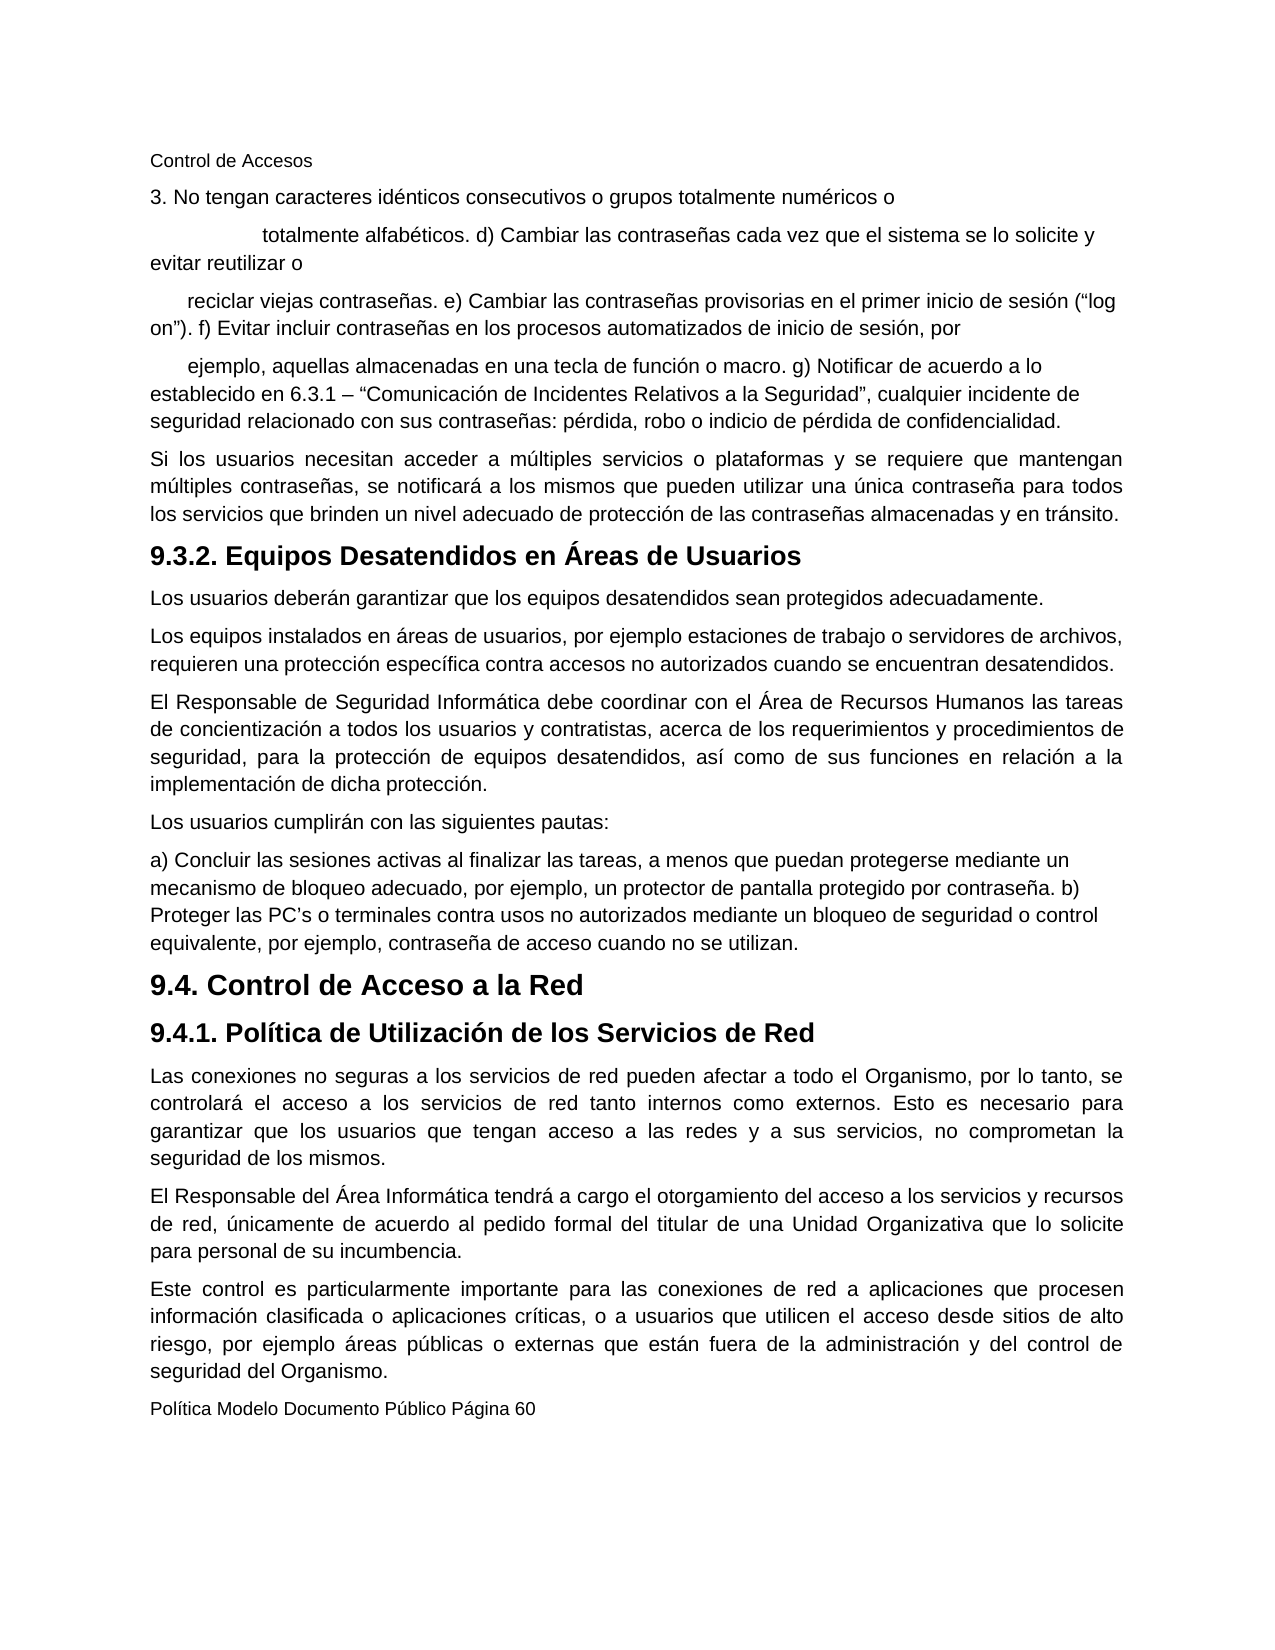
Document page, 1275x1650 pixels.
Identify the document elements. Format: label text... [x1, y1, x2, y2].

text 9.4. Control de Acceso a la Red [150, 968, 1125, 1002]
text Los equipos instalados en áreas de usuarios, por ejemplo estaciones de trabajo o servidores de archivos, requieren una protección específica contra accesos no autorizados cuando se encuentran desatendidos. [150, 624, 1125, 676]
text totalmente alfabéticos. d) Cambiar las contraseñas cada vez que el sistema se lo solicite y evitar reutilizar o [150, 223, 1125, 274]
text Si los usuarios necesitan acceder a múltiples servicios o plataformas y se requiere que mantengan múltiples contraseñas, se notificará a los mismos que pueden utilizar una única contraseña para todos los servicios que brinden un nivel adecuado de protección de las contraseñas almacenadas y en tránsito. [150, 447, 1125, 526]
text 3. No tengan caracteres idénticos consecutivos o grupos totalmente numéricos o [150, 185, 1125, 209]
text Política Modelo Documento Público Página 60 [150, 1397, 1125, 1419]
text El Responsable del Área Informática tendrá a cargo el otorgamiento del acceso a los servicios y recursos de red, únicamente de acuerdo al pedido formal del titular de una Unidad Organizativa que lo solicite para personal de su incumbencia. [150, 1184, 1125, 1263]
text Los usuarios deberán garantizar que los equipos desatendidos sean protegidos adecuadamente. [150, 586, 1125, 610]
text Los usuarios cumplirán con las siguientes pautas: [150, 810, 1125, 834]
text El Responsable de Seguridad Informática debe coordinar con el Área de Recursos Humanos las tareas de concientización a todos los usuarios y contratistas, acerca de los requerimientos y procedimientos de seguridad, para la protección de equipos desatendidos, así como de sus funciones en relación a la implementación de dicha protección. [150, 689, 1125, 796]
text 9.3.2. Equipos Desatendidos en Áreas de Usuarios [150, 540, 1125, 571]
text 9.4.1. Política de Utilización de los Servicios de Red [150, 1017, 1125, 1048]
text ejemplo, aquellas almacenadas en una tecla de función o macro. g) Notificar de acuerdo a lo establecido en 6.3.1 – “Comunicación de Incidentes Relativos a la Seguridad”, cualquier incidente de seguridad relacionado con sus contraseñas: pérdida, robo o indicio de pérdida de confidencialidad. [150, 354, 1125, 433]
text Las conexiones no seguras a los servicios de red pueden afectar a todo el Organismo, por lo tanto, se controlará el acceso a los servicios de red tanto internos como externos. Esto es necesario para garantizar que los usuarios que tengan acceso a las redes y a sus servicios, no comprometan la seguridad de los mismos. [150, 1063, 1125, 1170]
text reciclar viejas contraseñas. e) Cambiar las contraseñas provisorias en el primer inicio de sesión (“log on”). f) Evitar incluir contraseñas en los procesos automatizados de inicio de sesión, por [150, 288, 1125, 340]
text a) Concluir las sesiones activas al finalizar las tareas, a menos que puedan protegerse mediante un mecanismo de bloqueo adecuado, por ejemplo, un protector de pantalla protegido por contraseña. b) Proteger las PC’s o terminales contra usos no autorizados mediante un bloqueo de seguridad o control equivalente, por ejemplo, contraseña de acceso cuando no se utilizan. [150, 848, 1125, 954]
text Este control es particularmente importante para las conexiones de red a aplicaciones que procesen información clasificada o aplicaciones críticas, o a usuarios que utilicen el acceso desde sitios de alto riesgo, por ejemplo áreas públicas o externas que están fuera de la administración y del control de seguridad del Organismo. [150, 1277, 1125, 1383]
text Control de Accesos [150, 150, 1125, 172]
